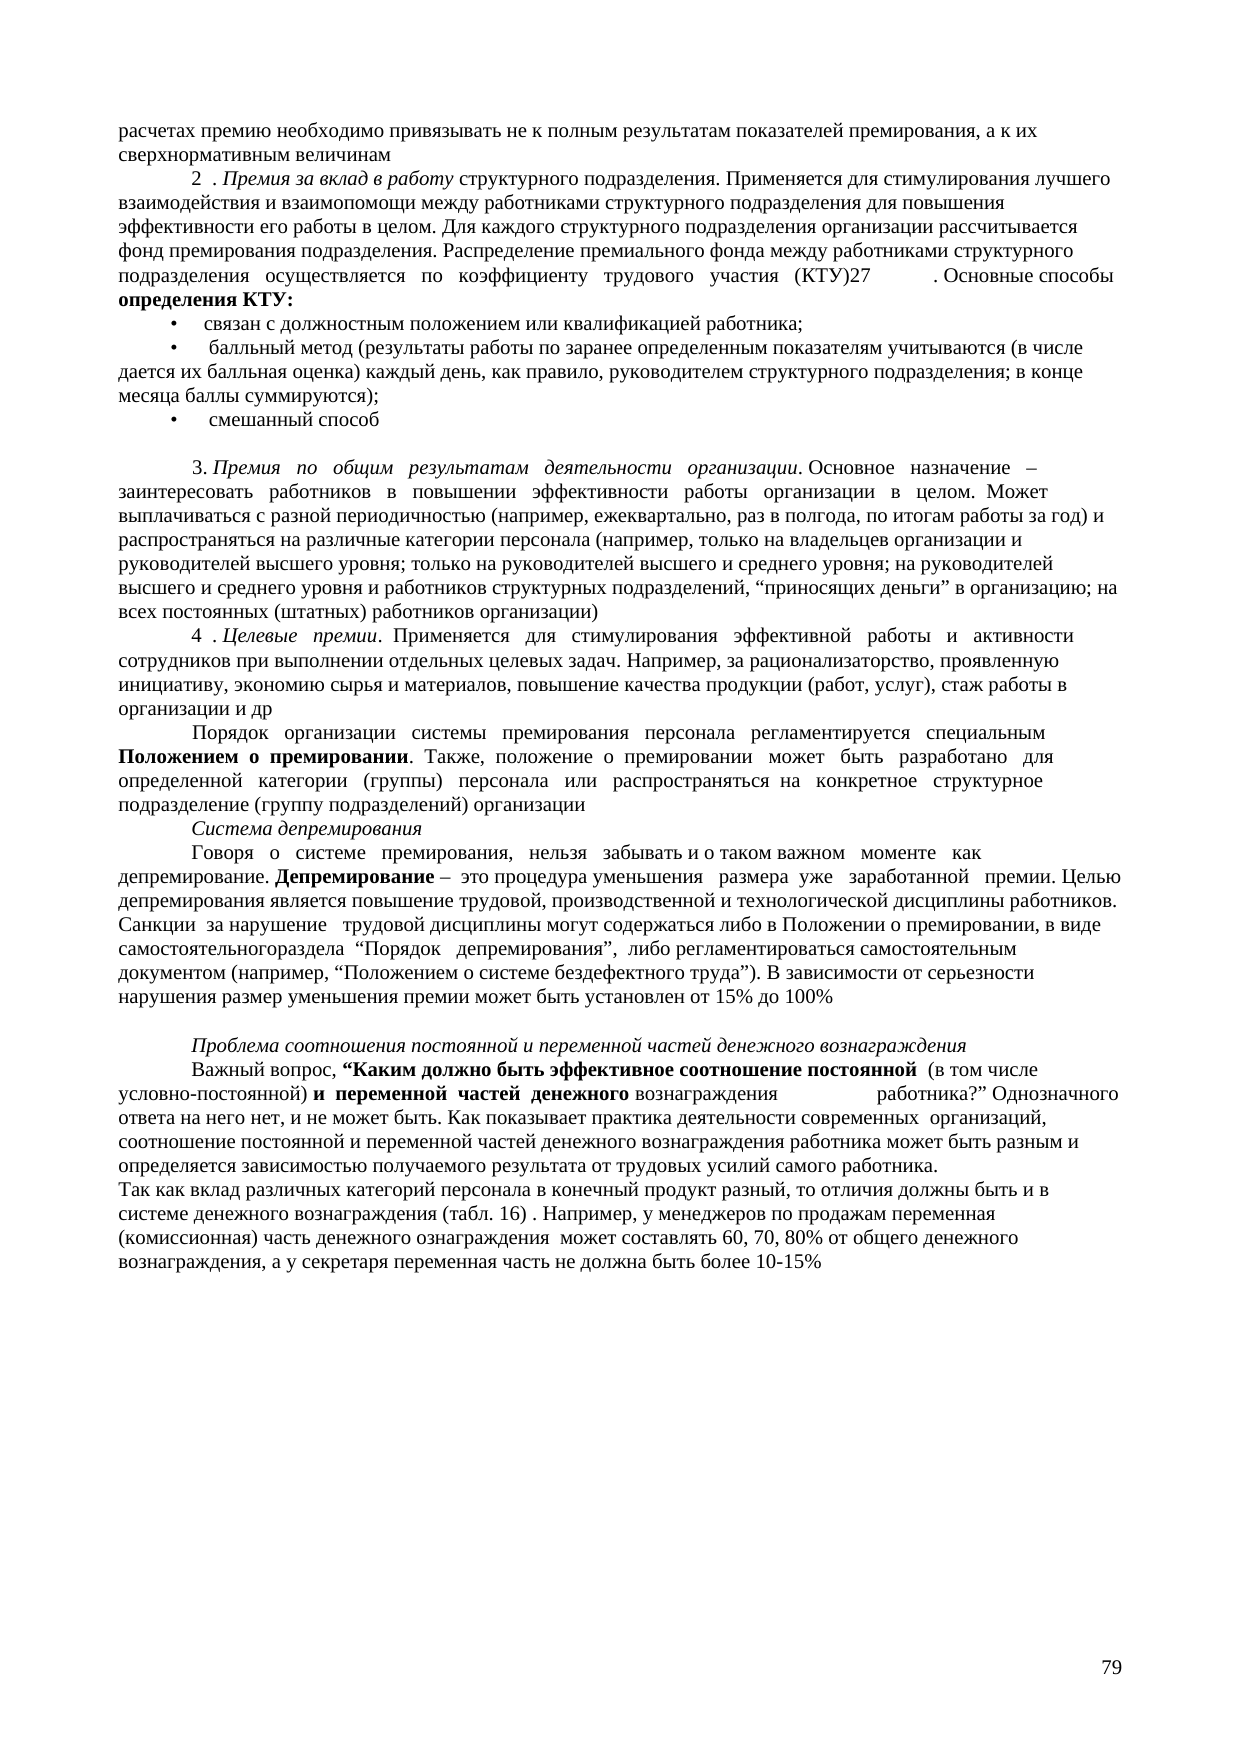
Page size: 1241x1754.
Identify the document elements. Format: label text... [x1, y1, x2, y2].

text Важный вопрос, “Каким должно быть эффективное соотношение постоянной (в том числе условно-постоянной) и переменной частей денежного вознаграждения работника?” Однозначного ответа на него нет, и не может быть. Как показывает практика деятельности современных организаций, соотношение постоянной и переменной частей денежного вознаграждения работника может быть разным и определяется зависимостью получаемого результата от трудовых усилий самого работника. [118, 1057, 1122, 1177]
text Порядок организации системы премирования персонала регламентируется специальным Положением о премировании. Также, положение о премировании может быть разработано для определенной категории (группы) персонала или распространяться на конкретное структурное подразделение (группу подразделений) организации [118, 720, 1122, 816]
text Говоря о системе премирования, нельзя забывать и о таком важном моменте как депремирование. Депремирование – это процедура уменьшения размера уже заработанной премии. Целью депремирования является повышение трудовой, производственной и технологической дисциплины работников. Санкции за нарушение трудовой дисциплины могут содержаться либо в Положении о премировании, в виде самостоятельногораздела “Порядок депремирования”, либо регламентироваться самостоятельным документом (например, “Положением о системе бездефектного труда”). В зависимости от серьезности нарушения размер уменьшения премии может быть установлен от 15% до 100% [118, 840, 1122, 1008]
text • балльный метод (результаты работы по заранее определенным показателям учитываются (в числе дается их балльная оценка) каждый день, как правило, руководителем структурного подразделения; в конце месяца баллы суммируются); [118, 335, 1122, 407]
text Проблема соотношения постоянной и переменной частей денежного вознаграждения [118, 1032, 1122, 1057]
text подразделения осуществляется по коэффициенту трудового участия (КТУ)27 . Основные способы определения КТУ: [118, 262, 1122, 311]
text 2 . Премия за вклад в работу структурного подразделения. Применяется для стимулирования лучшего взаимодействия и взаимопомощи между работниками структурного подразделения для повышения эффективности его работы в целом. Для каждого структурного подразделения организации рассчитывается фонд премирования подразделения. Распределение премиального фонда между работниками структурного [118, 166, 1122, 262]
text расчетах премию необходимо привязывать не к полным результатам показателей премирования, а к их сверхнормативным величинам [118, 118, 1122, 166]
text 4 . Целевые премии. Применяется для стимулирования эффективной работы и активности сотрудников при выполнении отдельных целевых задач. Например, за рационализаторство, проявленную инициативу, экономию сырья и материалов, повышение качества продукции (работ, услуг), стаж работы в организации и др [118, 623, 1122, 720]
text Так как вклад различных категорий персонала в конечный продукт разный, то отличия должны быть и в системе денежного вознаграждения (табл. 16) . Например, у менеджеров по продажам переменная (комиссионная) часть денежного ознаграждения может составлять 60, 70, 80% от общего денежного вознаграждения, а у секретаря переменная часть не должна быть более 10-15% [118, 1177, 1122, 1273]
text 3. Премия по общим результатам деятельности организации. Основное назначение – заинтересовать работников в повышении эффективности работы организации в целом. Может выплачиваться с разной периодичностью (например, ежеквартально, раз в полгода, по итогам работы за год) и распространяться на различные категории персонала (например, только на владельцев организации и руководителей высшего уровня; только на руководителей высшего и среднего уровня; на руководителей [118, 455, 1122, 575]
text высшего и среднего уровня и работников структурных подразделений, “приносящих деньги” в организацию; на всех постоянных (штатных) работников организации) [118, 575, 1122, 623]
text • связан с должностным положением или квалификацией работника; [118, 311, 1122, 335]
text Система депремирования [118, 816, 1122, 840]
text • смешанный способ [118, 407, 1122, 431]
